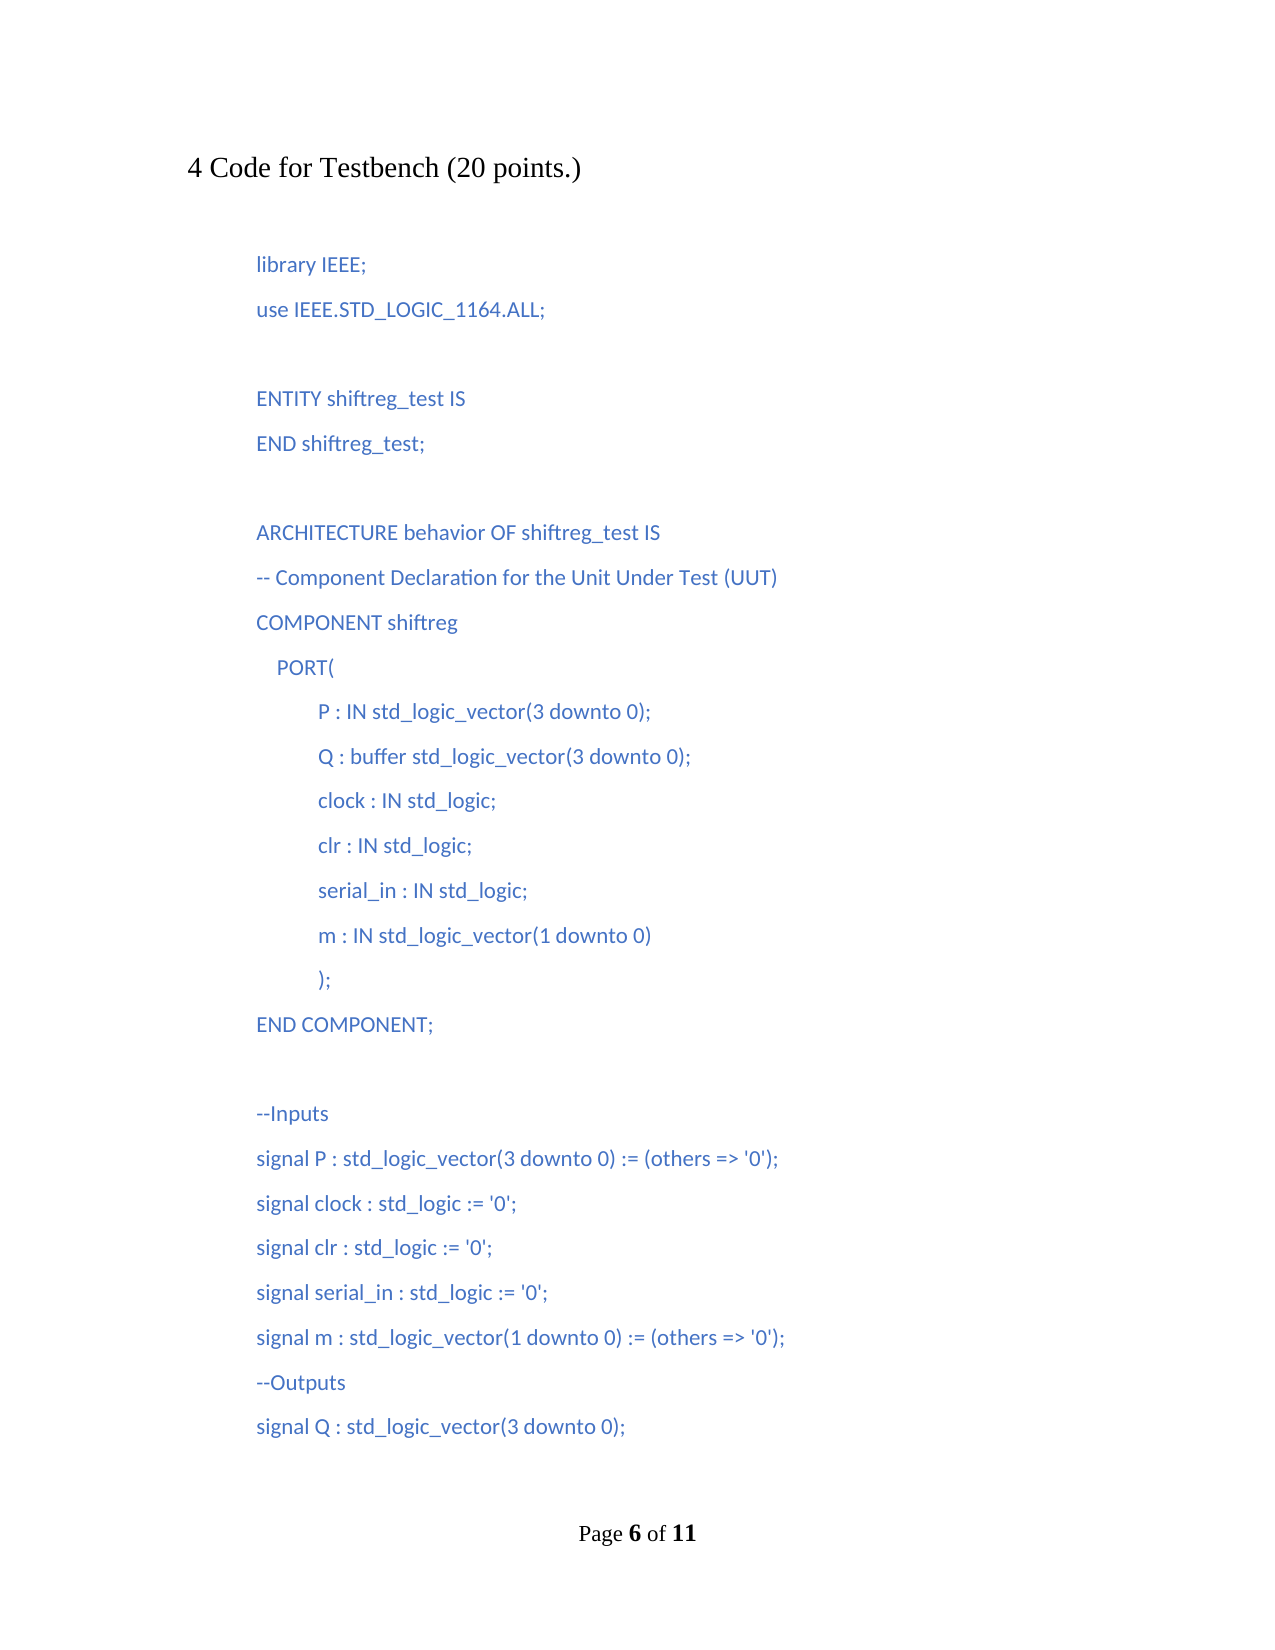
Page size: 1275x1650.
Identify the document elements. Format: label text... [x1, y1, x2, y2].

text -- Component Declaration for the Unit Under Test (UUT) [256, 563, 1087, 591]
text serial_in : IN std_logic; [256, 876, 1087, 904]
text ENTITY shiftreg_test IS [256, 384, 1087, 412]
text library IEEE; [256, 250, 1087, 278]
text signal serial_in : std_logic := '0'; [256, 1278, 1087, 1306]
text P : IN std_logic_vector(3 downto 0); [256, 697, 1087, 725]
text PORT( [256, 653, 1087, 681]
text --Outputs [256, 1368, 1087, 1396]
text signal clr : std_logic := '0'; [256, 1233, 1087, 1262]
text m : IN std_logic_vector(1 downto 0) [256, 921, 1087, 949]
text ARCHITECTURE behavior OF shiftreg_test IS [256, 518, 1087, 547]
text signal P : std_logic_vector(3 downto 0) := (others => '0'); [256, 1144, 1087, 1172]
text END shiftreg_test; [256, 429, 1087, 457]
text END COMPONENT; [256, 1010, 1087, 1038]
text clock : IN std_logic; [256, 787, 1087, 815]
text ); [256, 965, 1087, 993]
text clr : IN std_logic; [256, 831, 1087, 859]
text signal m : std_logic_vector(1 downto 0) := (others => '0'); [256, 1323, 1087, 1351]
text use IEEE.STD_LOGIC_1164.ALL; [256, 295, 1087, 323]
text --Inputs [256, 1099, 1087, 1127]
text COMPONENT shiftreg [256, 608, 1087, 636]
text signal clock : std_logic := '0'; [256, 1189, 1087, 1217]
text Q : buffer std_logic_vector(3 downto 0); [256, 742, 1087, 770]
text signal Q : std_logic_vector(3 downto 0); [256, 1412, 1087, 1440]
text 4 Code for Testbench (20 points.) [187, 150, 1087, 183]
